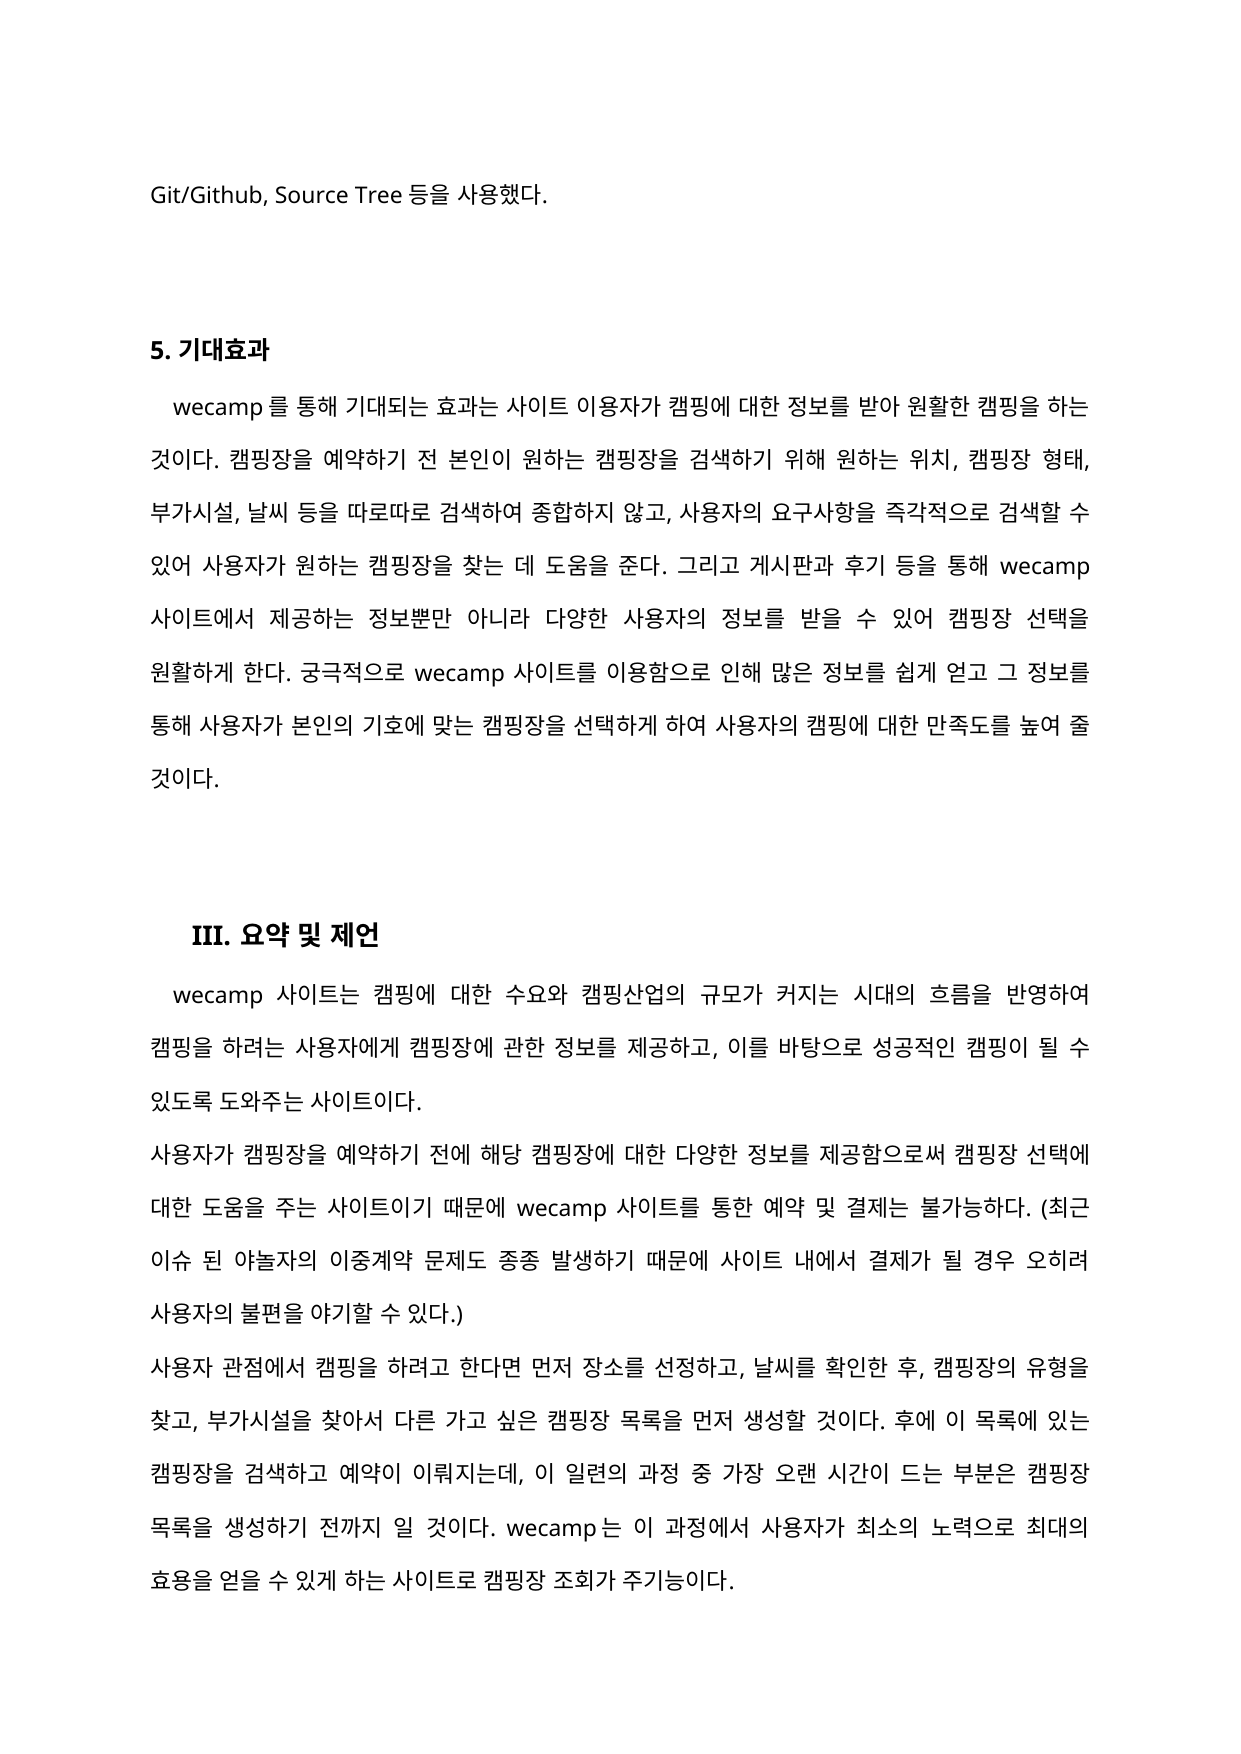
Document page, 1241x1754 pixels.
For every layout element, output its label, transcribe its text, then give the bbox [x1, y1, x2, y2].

text 사용자 관점에서 캠핑을 하려고 한다면 먼저 장소를 선정하고, 날씨를 확인한 후, 캠핑장의 유형을 찾고, 부가시설을 찾아서 다른 가고 싶은 캠핑장 목록을 먼저 생성할 것이다. 후에 이 목록에 있는 캠핑장을 검색하고 예약이 이뤄지는데, 이 일련의 과정 중 가장 오랜 시간이 드는 부분은 캠핑장 목록을 생성하기 전까지 일 것이다. wecamp는 이 과정에서 사용자가 최소의 노력으로 최대의 효용을 얻을 수 있게 하는 사이트로 캠핑장 조회가 주기능이다. [150, 1350, 1090, 1596]
text wecamp를 통해 기대되는 효과는 사이트 이용자가 캠핑에 대한 정보를 받아 원활한 캠핑을 하는 것이다. 캠핑장을 예약하기 전 본인이 원하는 캠핑장을 검색하기 위해 원하는 위치, 캠핑장 형태, 부가시설, 날씨 등을 따로따로 검색하여 종합하지 않고, 사용자의 요구사항을 즉각적으로 검색할 수 있어 사용자가 원하는 캠핑장을 찾는 데 도움을 준다. 그리고 게시판과 후기 등을 통해 wecamp 사이트에서 제공하는 정보뿐만 아니라 다양한 사용자의 정보를 받을 수 있어 캠핑장 선택을 원활하게 한다. 궁극적으로 wecamp 사이트를 이용함으로 인해 많은 정보를 쉽게 얻고 그 정보를 통해 사용자가 본인의 기호에 맞는 캠핑장을 선택하게 하여 사용자의 캠핑에 대한 만족도를 높여 줄 것이다. [150, 388, 1090, 794]
text wecamp 사이트는 캠핑에 대한 수요와 캠핑산업의 규모가 커지는 시대의 흐름을 반영하여 캠핑을 하려는 사용자에게 캠핑장에 관한 정보를 제공하고, 이를 바탕으로 성공적인 캠핑이 될 수 있도록 도와주는 사이트이다. [150, 977, 1090, 1117]
text 사용자가 캠핑장을 예약하기 전에 해당 캠핑장에 대한 다양한 정보를 제공함으로써 캠핑장 선택에 대한 도움을 주는 사이트이기 때문에 wecamp 사이트를 통한 예약 및 결제는 불가능하다. (최근 이슈 된 야놀자의 이중계약 문제도 종종 발생하기 때문에 사이트 내에서 결제가 될 경우 오히려 사용자의 불편을 야기할 수 있다.) [150, 1137, 1090, 1330]
list 요약 및 제언 [192, 914, 1090, 953]
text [150, 177, 1090, 211]
text 5. 기대효과 [150, 331, 1090, 367]
